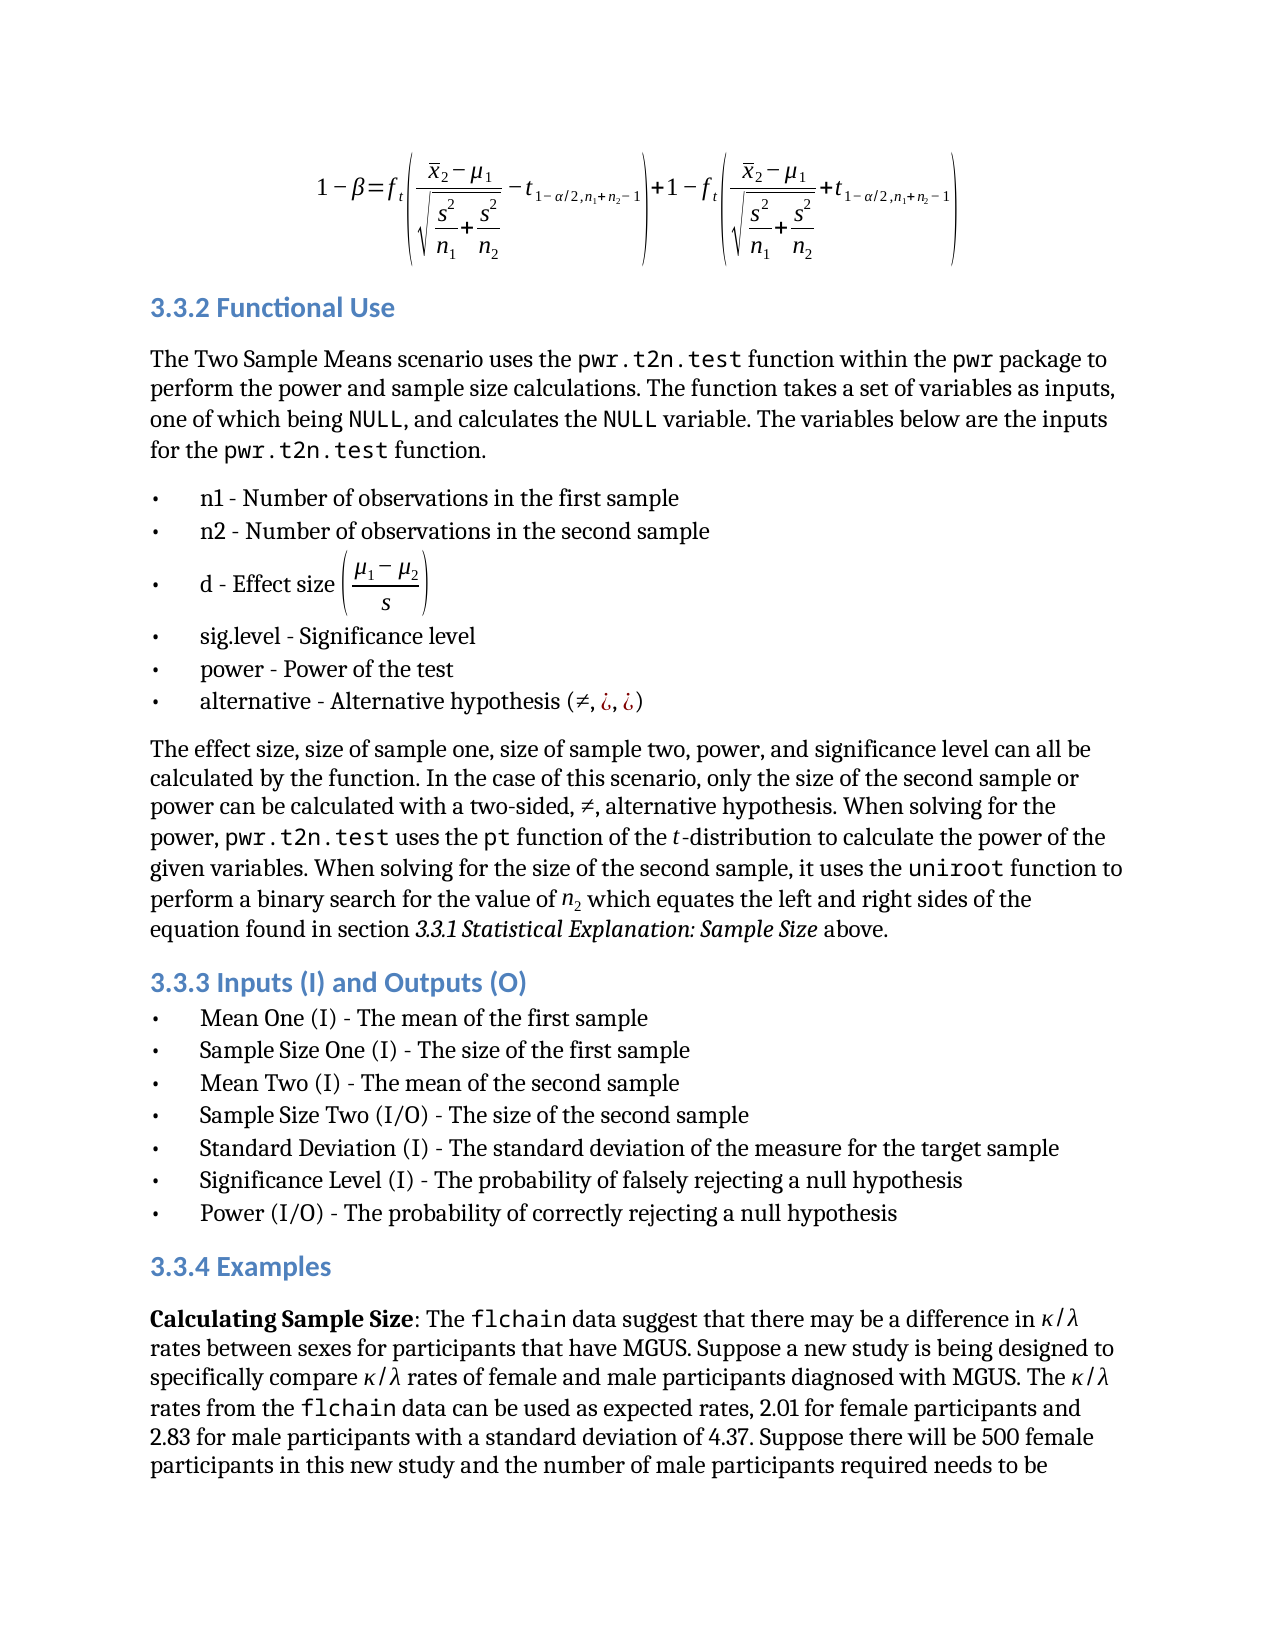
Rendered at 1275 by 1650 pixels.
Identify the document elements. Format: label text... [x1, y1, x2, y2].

list d - Effect size [150, 549, 1125, 618]
list Power (I/O) - The probability of correctly rejecting a null hypothesis [150, 1199, 1125, 1227]
text The effect size, size of sample one, size of sample two, power, and significance level can all be calculated by the function. In the case of this scenario, only the size of the second sample or power can be calculated with a two-sided, , alternative hypothesis. When solving for the power, pwr.t2n.test uses the pt function of the -distribution to calculate the power of the given variables. When solving for the size of the second sample, it uses the uniroot function to perform a binary search for the value of which equates the left and right sides of the equation found in section 3.3.1 Statistical Explanation: Sample Size above. [150, 735, 1125, 943]
list sig.level - Significance level [150, 622, 1125, 651]
text The Two Sample Means scenario uses the pwr.t2n.test function within the pwr package to perform the power and sample size calculations. The function takes a set of variables as inputs, one of which being NULL, and calculates the NULL variable. The variables below are the inputs for the pwr.t2n.test function. [150, 343, 1125, 466]
list n1 - Number of observations in the first sample [150, 484, 1125, 513]
subtitle 3.3.2 Functional Use [150, 289, 1125, 324]
list Significance Level (I) - The probability of falsely rejecting a null hypothesis [150, 1166, 1125, 1195]
list power - Power of the test [150, 655, 1125, 683]
list Sample Size Two (I/O) - The size of the second sample [150, 1101, 1125, 1130]
subtitle 3.3.3 Inputs (I) and Outputs (O) [150, 964, 1125, 1000]
list Standard Deviation (I) - The standard deviation of the measure for the target sample [150, 1134, 1125, 1162]
list n2 - Number of observations in the second sample [150, 517, 1125, 546]
list Mean Two (I) - The mean of the second sample [150, 1069, 1125, 1097]
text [150, 1303, 1125, 1480]
list Sample Size One (I) - The size of the first sample [150, 1036, 1125, 1065]
list Mean One (I) - The mean of the first sample [150, 1004, 1125, 1032]
subtitle 3.3.4 Examples [150, 1248, 1125, 1284]
list alternative - Alternative hypothesis (, , ) [150, 687, 1125, 716]
